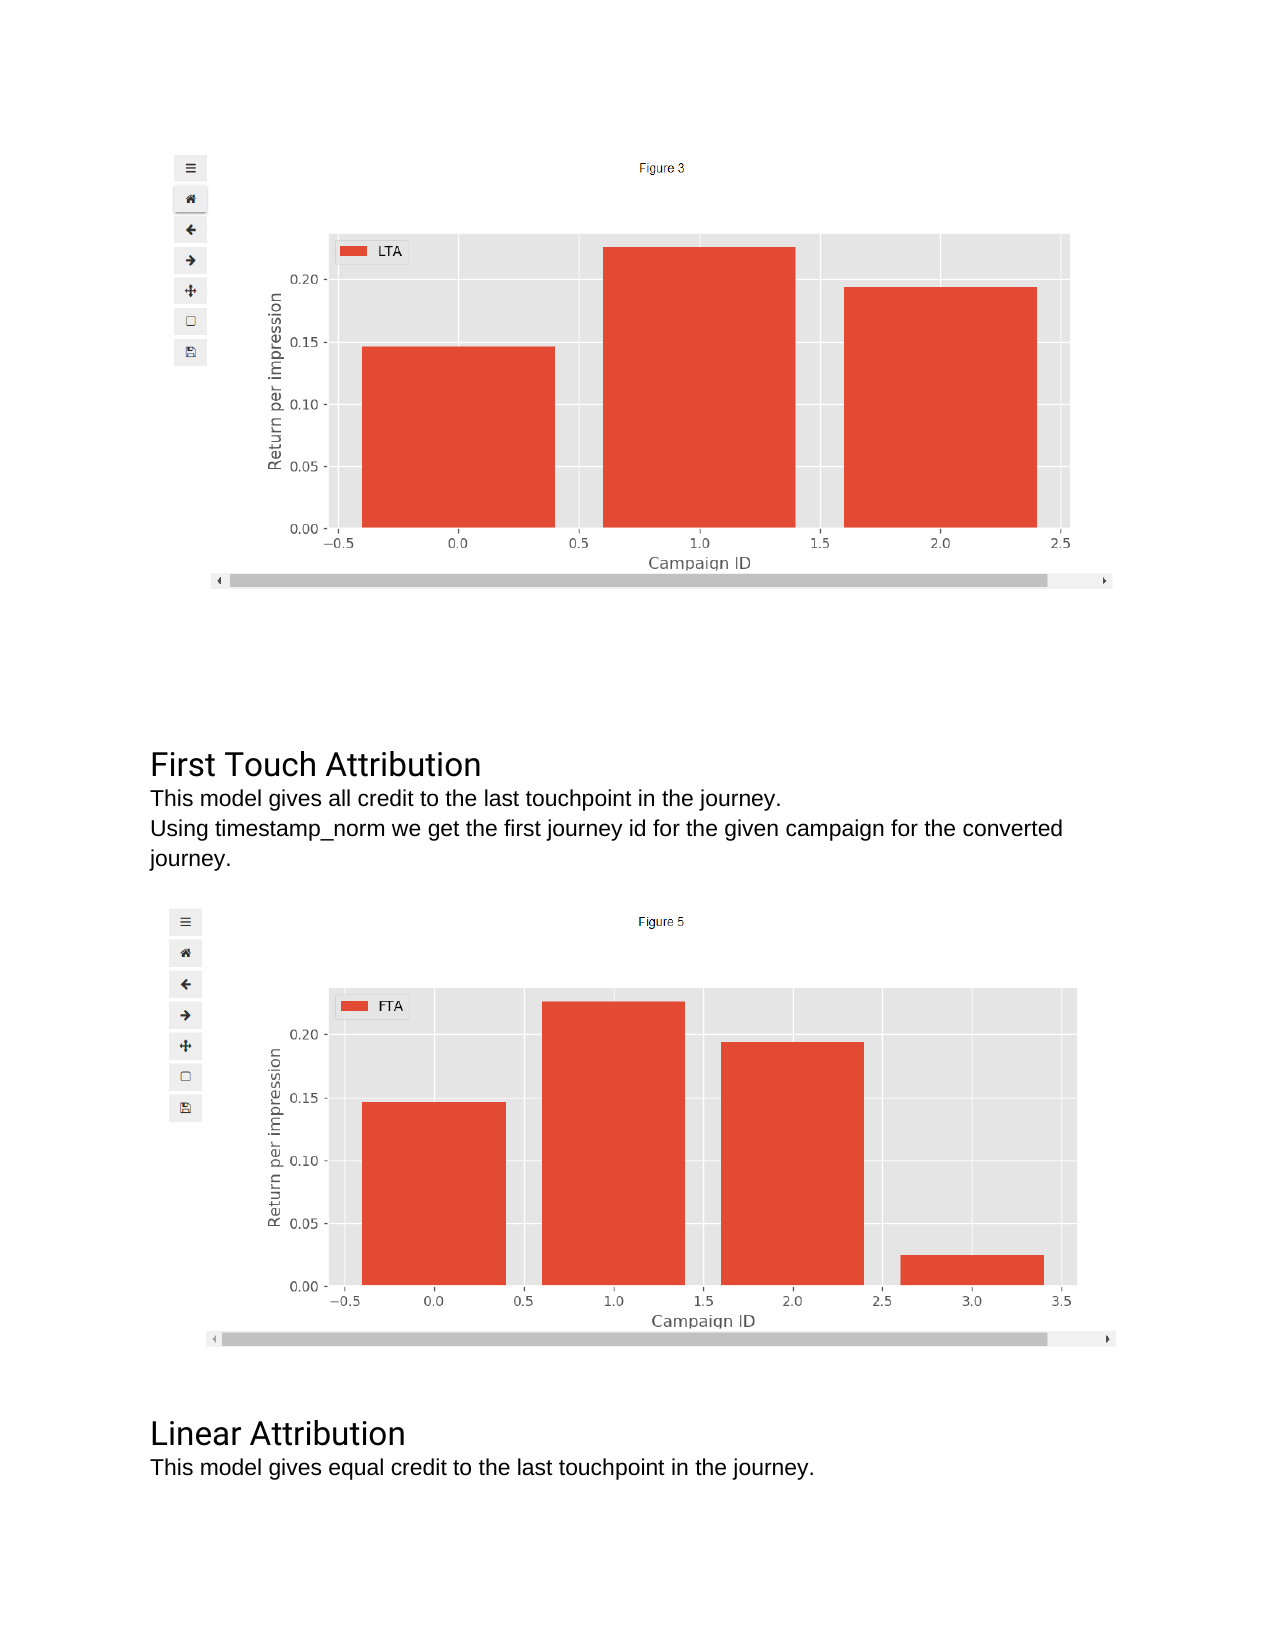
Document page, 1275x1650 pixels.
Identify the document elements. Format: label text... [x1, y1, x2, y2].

text This model gives all credit to the last touchpoint in the journey. [150, 784, 1125, 811]
picture [150, 905, 1125, 1360]
subtitle First Touch Attribution [150, 746, 1125, 784]
subtitle Linear Attribution [150, 1414, 1125, 1453]
text This model gives equal credit to the last touchpoint in the journey. [150, 1453, 1125, 1480]
picture [150, 150, 1125, 600]
text Using timestamp_norm we get the first journey id for the given campaign for the converted journey. [150, 815, 1125, 871]
